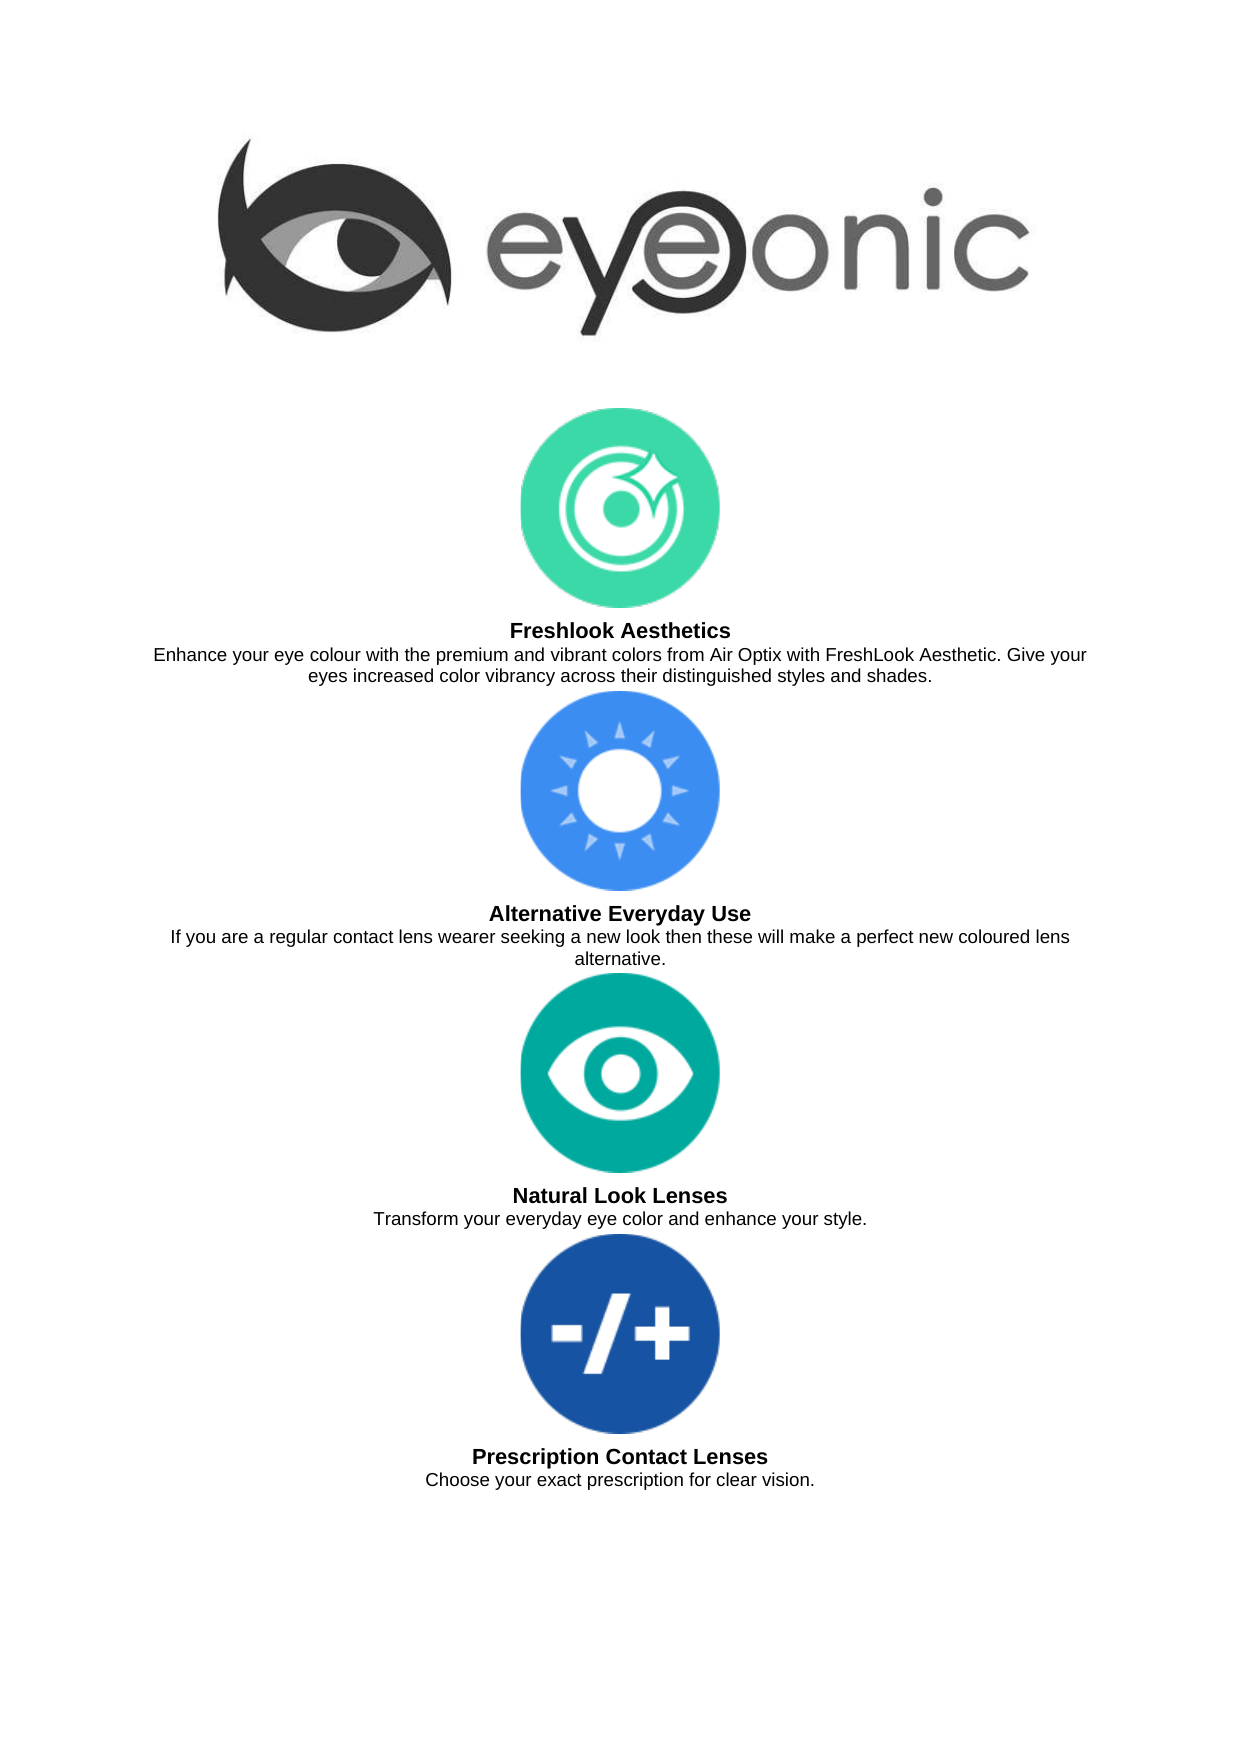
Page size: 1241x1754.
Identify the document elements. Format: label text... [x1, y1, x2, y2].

picture [520, 691, 720, 891]
text Choose your exact prescription for clear vision. [150, 1469, 1090, 1491]
text Natural Look Lenses [150, 1183, 1090, 1208]
text Enhance your eye colour with the premium and vibrant colors from Air Optix with FreshLook Aesthetic. Give your eyes increased color vibrancy across their distinguished styles and shades. [150, 643, 1090, 686]
text Freshlook Aesthetics [150, 618, 1090, 643]
text Transform your everyday eye color and enhance your style. [150, 1208, 1090, 1230]
text If you are a regular contact lens wearer seeking a new look then these will make a perfect new coloured lens alternative. [150, 926, 1090, 969]
picture [520, 973, 720, 1173]
picture [150, 75, 1091, 608]
text Prescription Contact Lenses [150, 1444, 1090, 1469]
text Alternative Everyday Use [150, 901, 1090, 926]
picture [520, 1234, 720, 1434]
